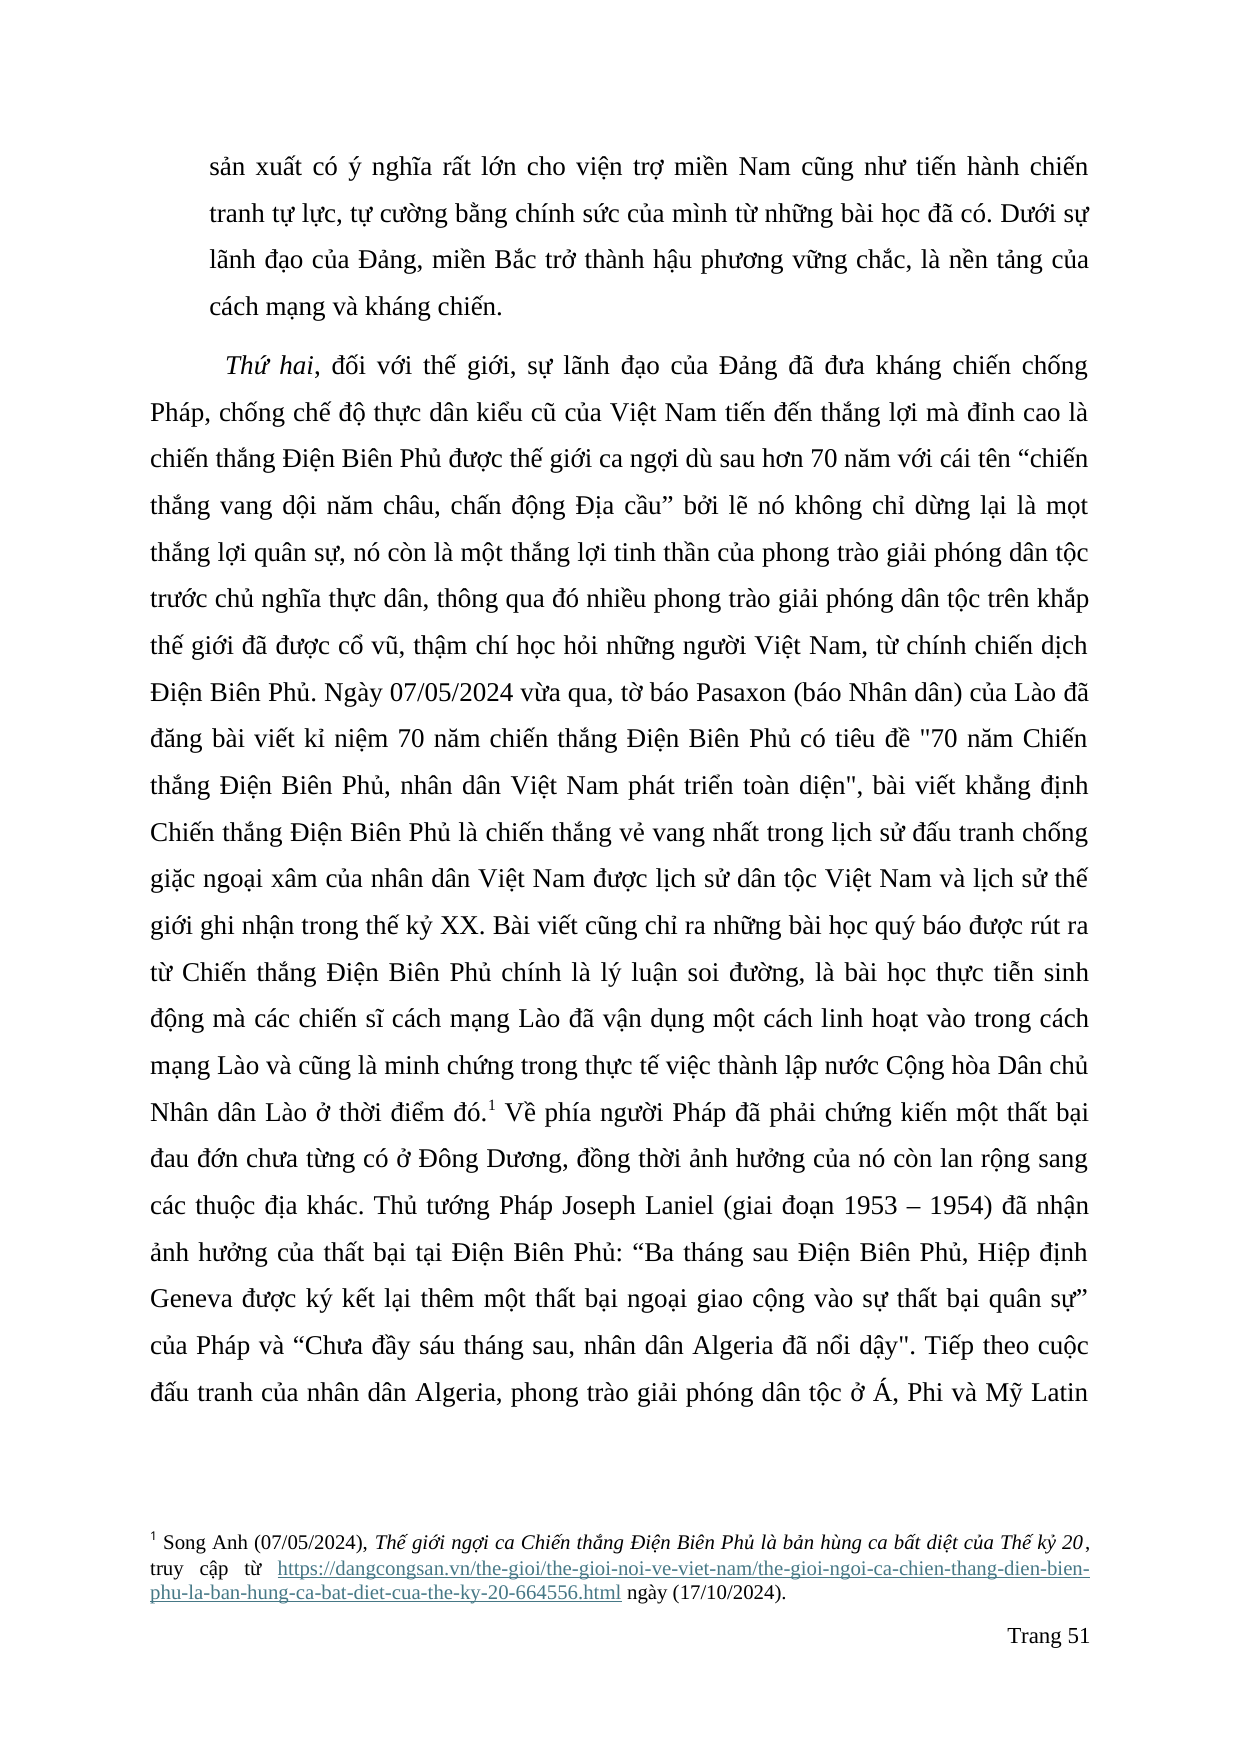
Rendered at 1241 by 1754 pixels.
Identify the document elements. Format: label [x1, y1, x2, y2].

text [209, 150, 1090, 321]
text [150, 349, 1090, 1407]
